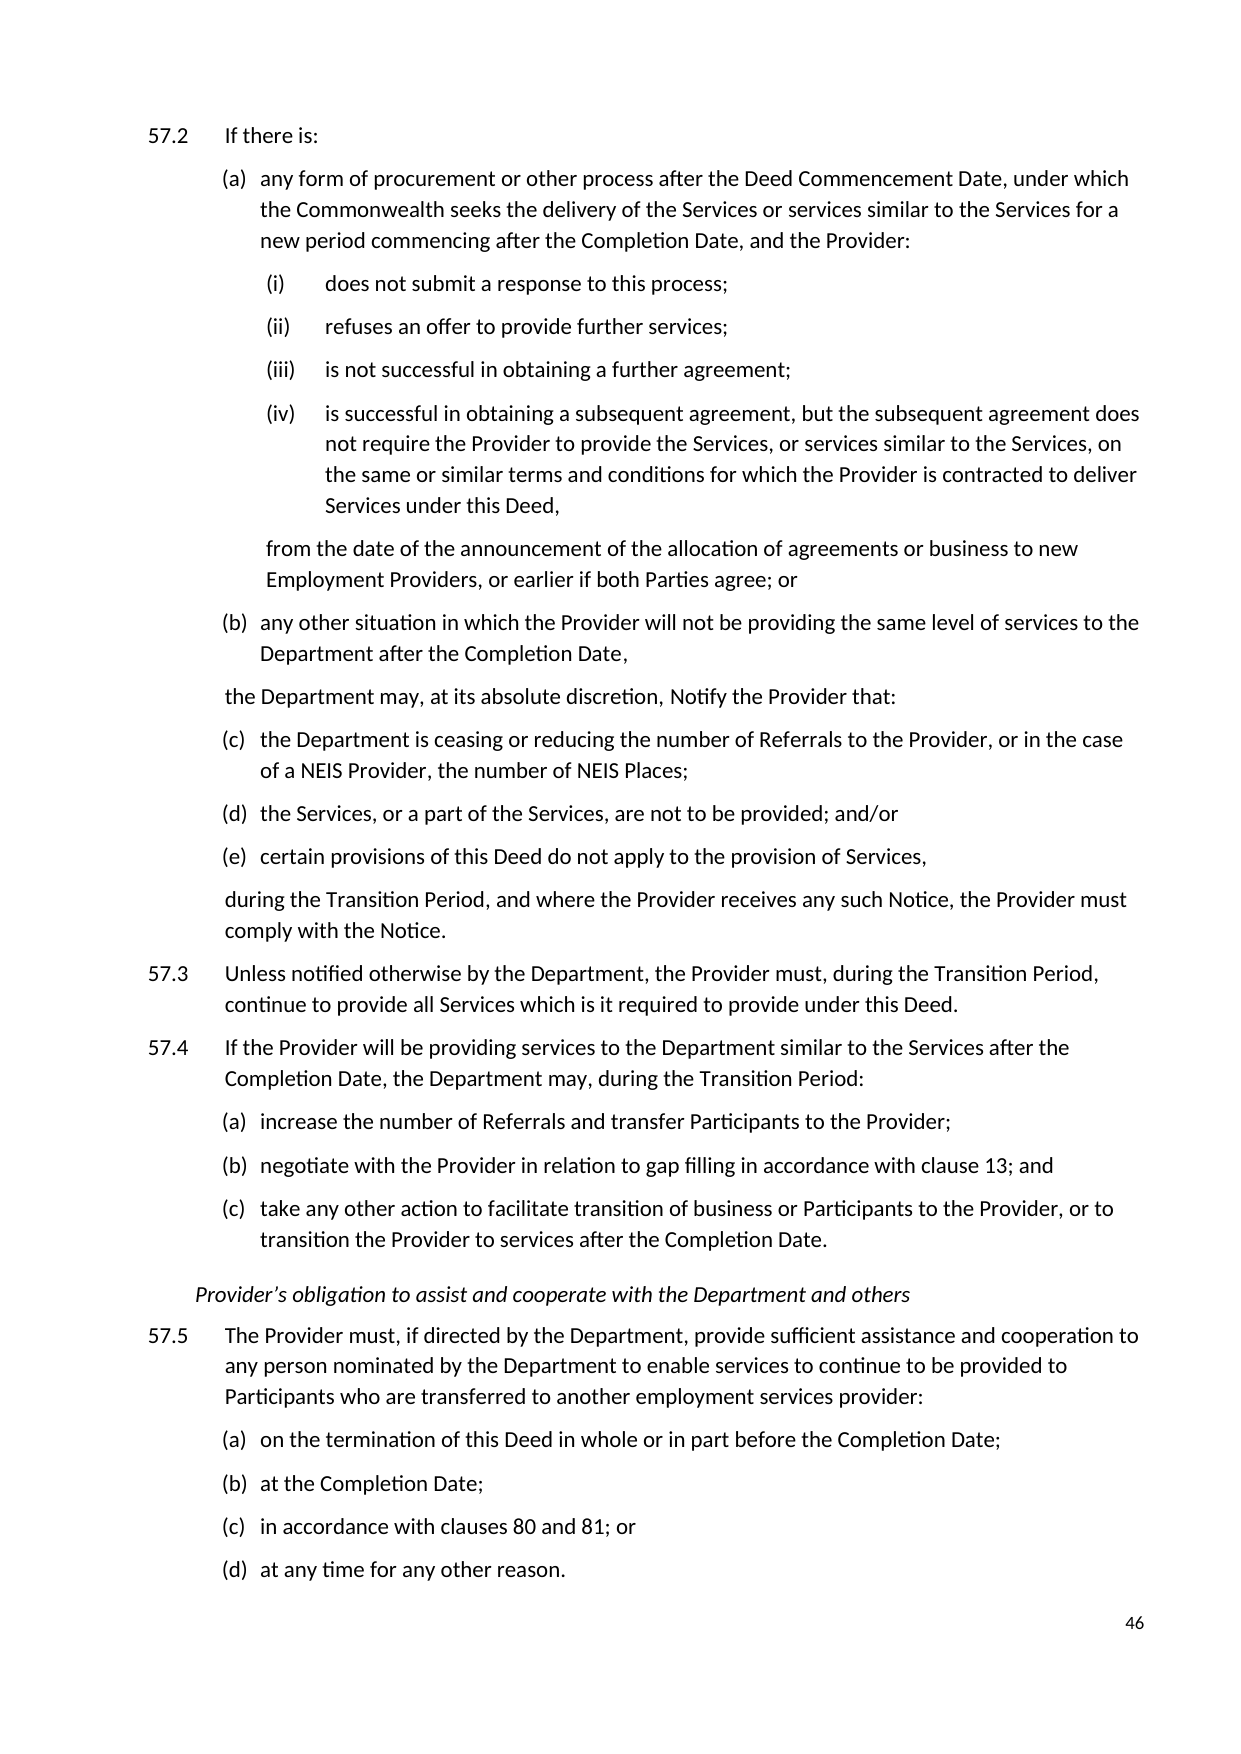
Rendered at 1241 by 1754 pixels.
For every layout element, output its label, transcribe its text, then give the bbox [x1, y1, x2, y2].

text any other situation in which the Provider will not be providing the same level of services to the Department after the Completion Date, [222, 608, 1144, 667]
text does not submit a response to this process; [266, 269, 1144, 297]
text If the Provider will be providing services to the Department similar to the Services after the Completion Date, the Department may, during the Transition Period: [148, 1033, 1144, 1092]
text at the Completion Date; [222, 1469, 1144, 1497]
text in accordance with clauses 80 and 81; or [222, 1512, 1144, 1540]
text on the termination of this Deed in whole or in part before the Completion Date; [222, 1426, 1144, 1454]
text at any time for any other reason. [222, 1555, 1144, 1583]
subtitle Provider’s obligation to assist and cooperate with the Department and others [118, 1280, 1144, 1308]
text is successful in obtaining a subsequent agreement, but the subsequent agreement does not require the Provider to provide the Services, or services similar to the Services, on the same or similar terms and conditions for which the Provider is contracted to deliver Services under this Deed, [266, 399, 1144, 519]
text increase the number of Referrals and transfer Participants to the Provider; [222, 1107, 1144, 1136]
text is not successful in obtaining a further agreement; [266, 355, 1144, 383]
text If there is: [148, 121, 1144, 149]
text refuses an offer to provide further services; [266, 312, 1144, 340]
text any form of procurement or other process after the Deed Commencement Date, under which the Commonwealth seeks the delivery of the Services or services similar to the Services for a new period commencing after the Completion Date, and the Provider: [222, 164, 1144, 254]
text Unless notified otherwise by the Department, the Provider must, during the Transition Period, continue to provide all Services which is it required to provide under this Deed. [148, 959, 1144, 1018]
text the Department is ceasing or reducing the number of Referrals to the Provider, or in the case of a NEIS Provider, the number of NEIS Places; [222, 725, 1144, 784]
text negotiate with the Provider in relation to gap filling in accordance with clause 13; and [222, 1151, 1144, 1179]
text from the date of the announcement of the allocation of agreements or business to new Employment Providers, or earlier if both Parties agree; or [266, 534, 1144, 593]
text take any other action to facilitate transition of business or Participants to the Provider, or to transition the Provider to services after the Completion Date. [222, 1194, 1144, 1253]
text the Department may, at its absolute discretion, Notify the Provider that: [224, 682, 1144, 710]
text The Provider must, if directed by the Department, provide sufficient assistance and cooperation to any person nominated by the Department to enable services to continue to be provided to Participants who are transferred to another employment services provider: [148, 1321, 1144, 1410]
text the Services, or a part of the Services, are not to be provided; and/or [222, 799, 1144, 827]
text during the Transition Period, and where the Provider receives any such Notice, the Provider must comply with the Notice. [224, 886, 1144, 944]
text certain provisions of this Deed do not apply to the provision of Services, [222, 842, 1144, 870]
